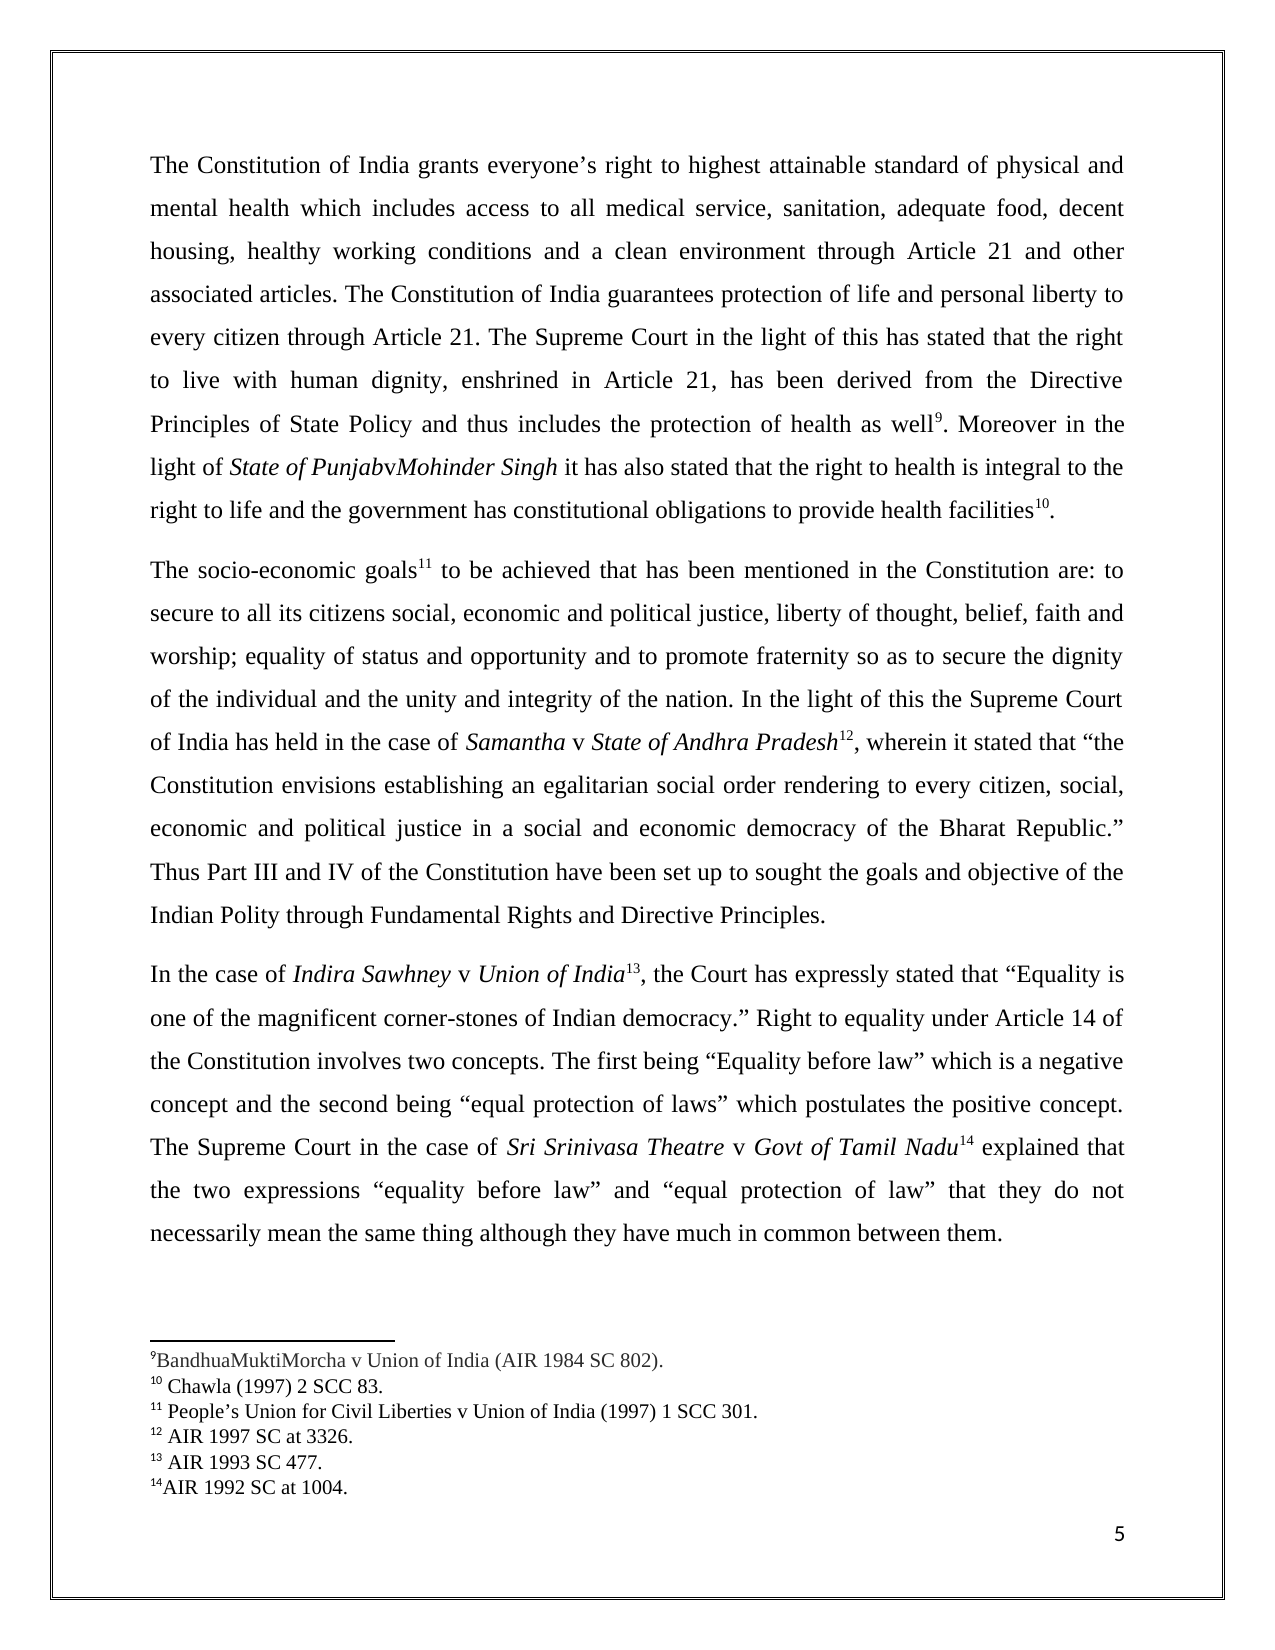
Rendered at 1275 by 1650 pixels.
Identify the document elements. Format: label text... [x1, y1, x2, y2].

text In the case of Indira Sawhney v Union of India, the Court has expressly stated that “Equality is one of the magnificent corner-stones of Indian democracy.” Right to equality under Article 14 of the Constitution involves two concepts. The first being “Equality before law” which is a negative concept and the second being “equal protection of laws” which postulates the positive concept. The Supreme Court in the case of Sri Srinivasa Theatre v Govt of Tamil Nadu explained that the two expressions “equality before law” and “equal protection of law” that they do not necessarily mean the same thing although they have much in common between them. [150, 959, 1125, 1247]
text The socio-economic goals to be achieved that has been mentioned in the Constitution are: to secure to all its citizens social, economic and political justice, liberty of thought, belief, faith and worship; equality of status and opportunity and to promote fraternity so as to secure the dignity of the individual and the unity and integrity of the nation. In the light of this the Supreme Court of India has held in the case of Samantha v State of Andhra Pradesh, wherein it stated that “the Constitution envisions establishing an egalitarian social order rendering to every citizen, social, economic and political justice in a social and economic democracy of the Bharat Republic.” Thus Part III and IV of the Constitution have been set up to sought the goals and objective of the Indian Polity through Fundamental Rights and Directive Principles. [150, 555, 1125, 928]
text The Constitution of India grants everyone’s right to highest attainable standard of physical and mental health which includes access to all medical service, sanitation, adequate food, decent housing, healthy working conditions and a clean environment through Article 21 and other associated articles. The Constitution of India guarantees protection of life and personal liberty to every citizen through Article 21. The Supreme Court in the light of this has stated that the right to live with human dignity, enshrined in Article 21, has been derived from the Directive Principles of State Policy and thus includes the protection of health as well. Moreover in the light of State of PunjabvMohinder Singh it has also stated that the right to health is integral to the right to life and the government has constitutional obligations to provide health facilities. [150, 150, 1125, 524]
